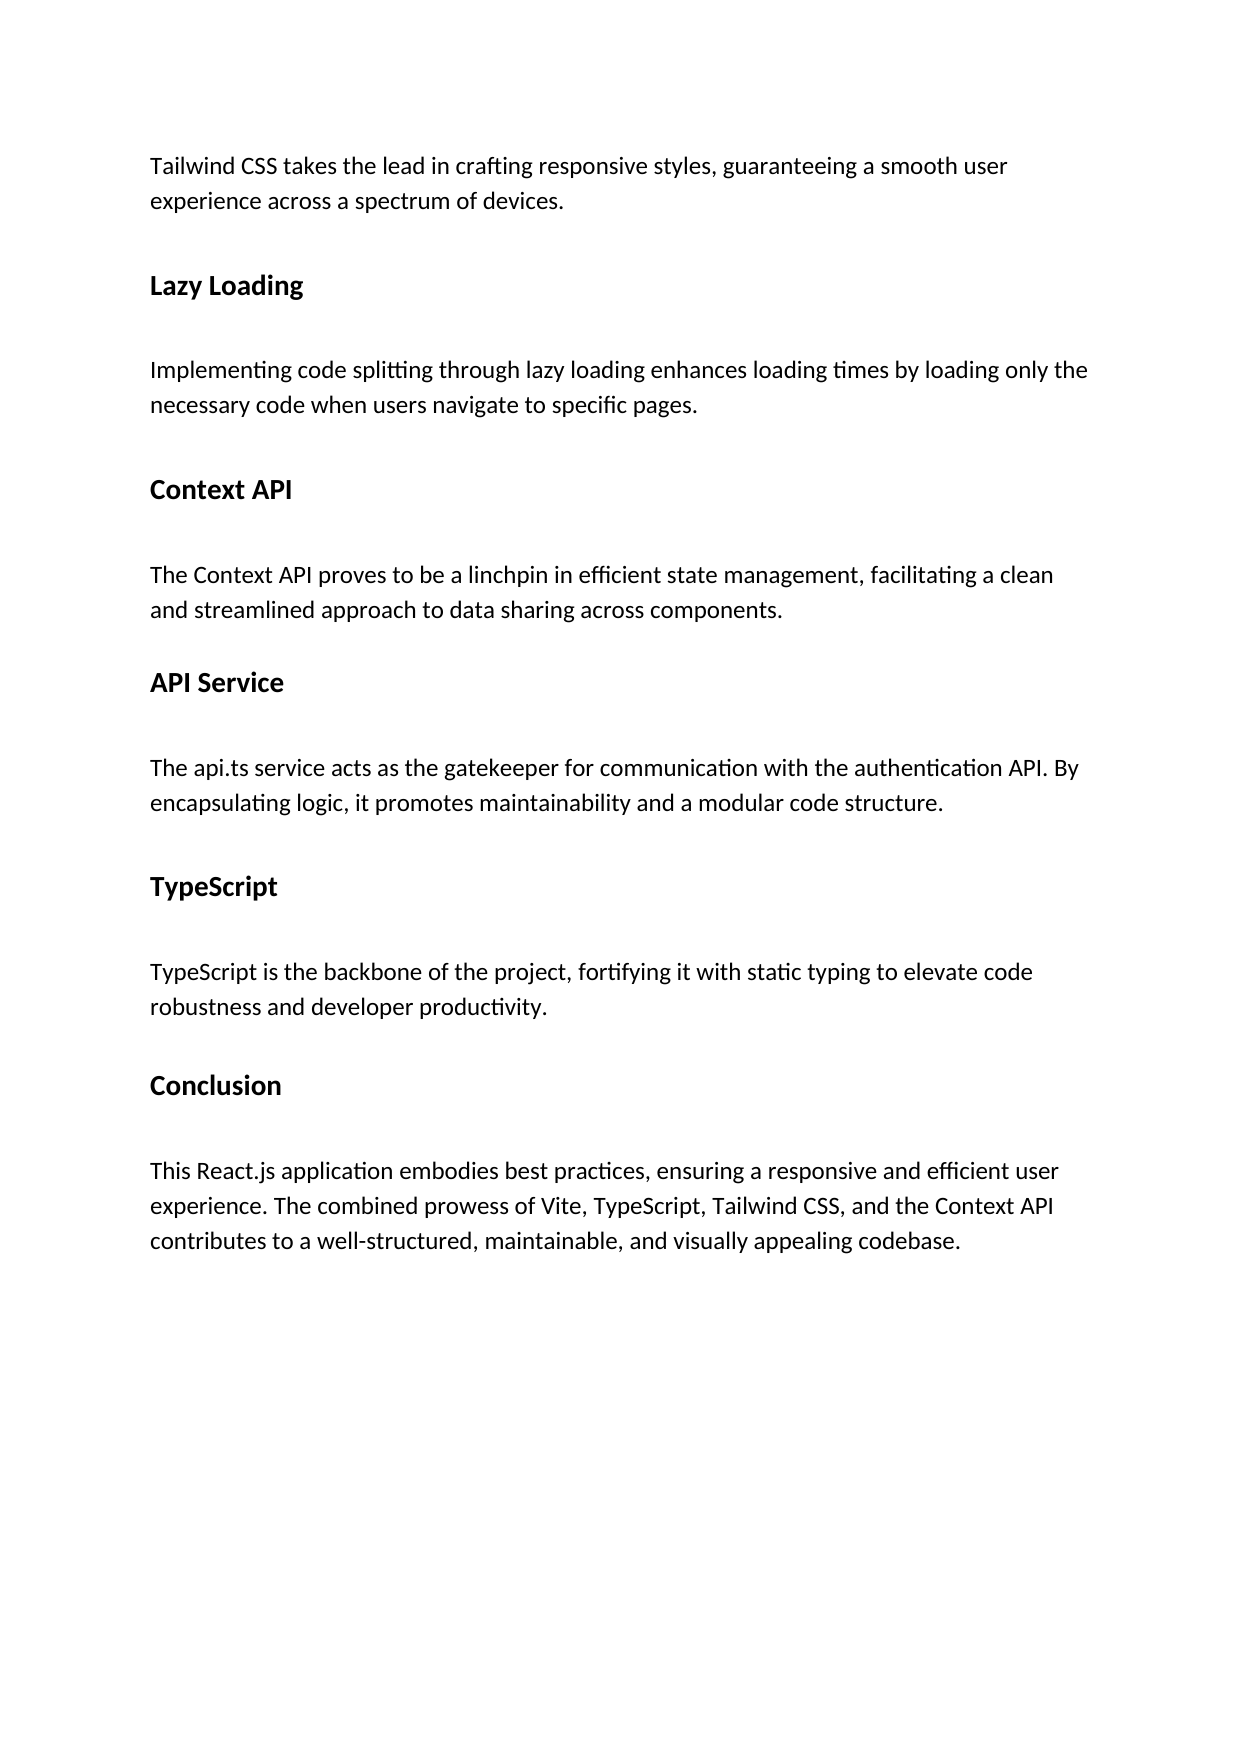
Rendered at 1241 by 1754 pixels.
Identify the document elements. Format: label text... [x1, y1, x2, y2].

text This React.js application embodies best practices, ensuring a responsive and efficient user experience. The combined prowess of Vite, TypeScript, Tailwind CSS, and the Context API contributes to a well-structured, maintainable, and visually appealing codebase. [150, 1155, 1090, 1255]
text TypeScript is the backbone of the project, fortifying it with static typing to elevate code robustness and developer productivity. [150, 956, 1090, 1022]
text TypeScript [150, 868, 1090, 904]
text Conclusion [150, 1067, 1090, 1103]
text The Context API proves to be a linchpin in efficient state management, facilitating a clean and streamlined approach to data sharing across components. [150, 559, 1090, 624]
text Implementing code splitting through lazy loading enhances loading times by loading only the necessary code when users navigate to specific pages. [150, 354, 1090, 420]
text API Service [150, 664, 1090, 699]
text The api.ts service acts as the gatekeeper for communication with the authentication API. By encapsulating logic, it promotes maintainability and a modular code structure. [150, 752, 1090, 817]
text Lazy Loading [150, 267, 1090, 302]
text Context API [150, 471, 1090, 507]
text Tailwind CSS takes the lead in crafting responsive styles, guaranteeing a smooth user experience across a spectrum of devices. [150, 150, 1090, 216]
